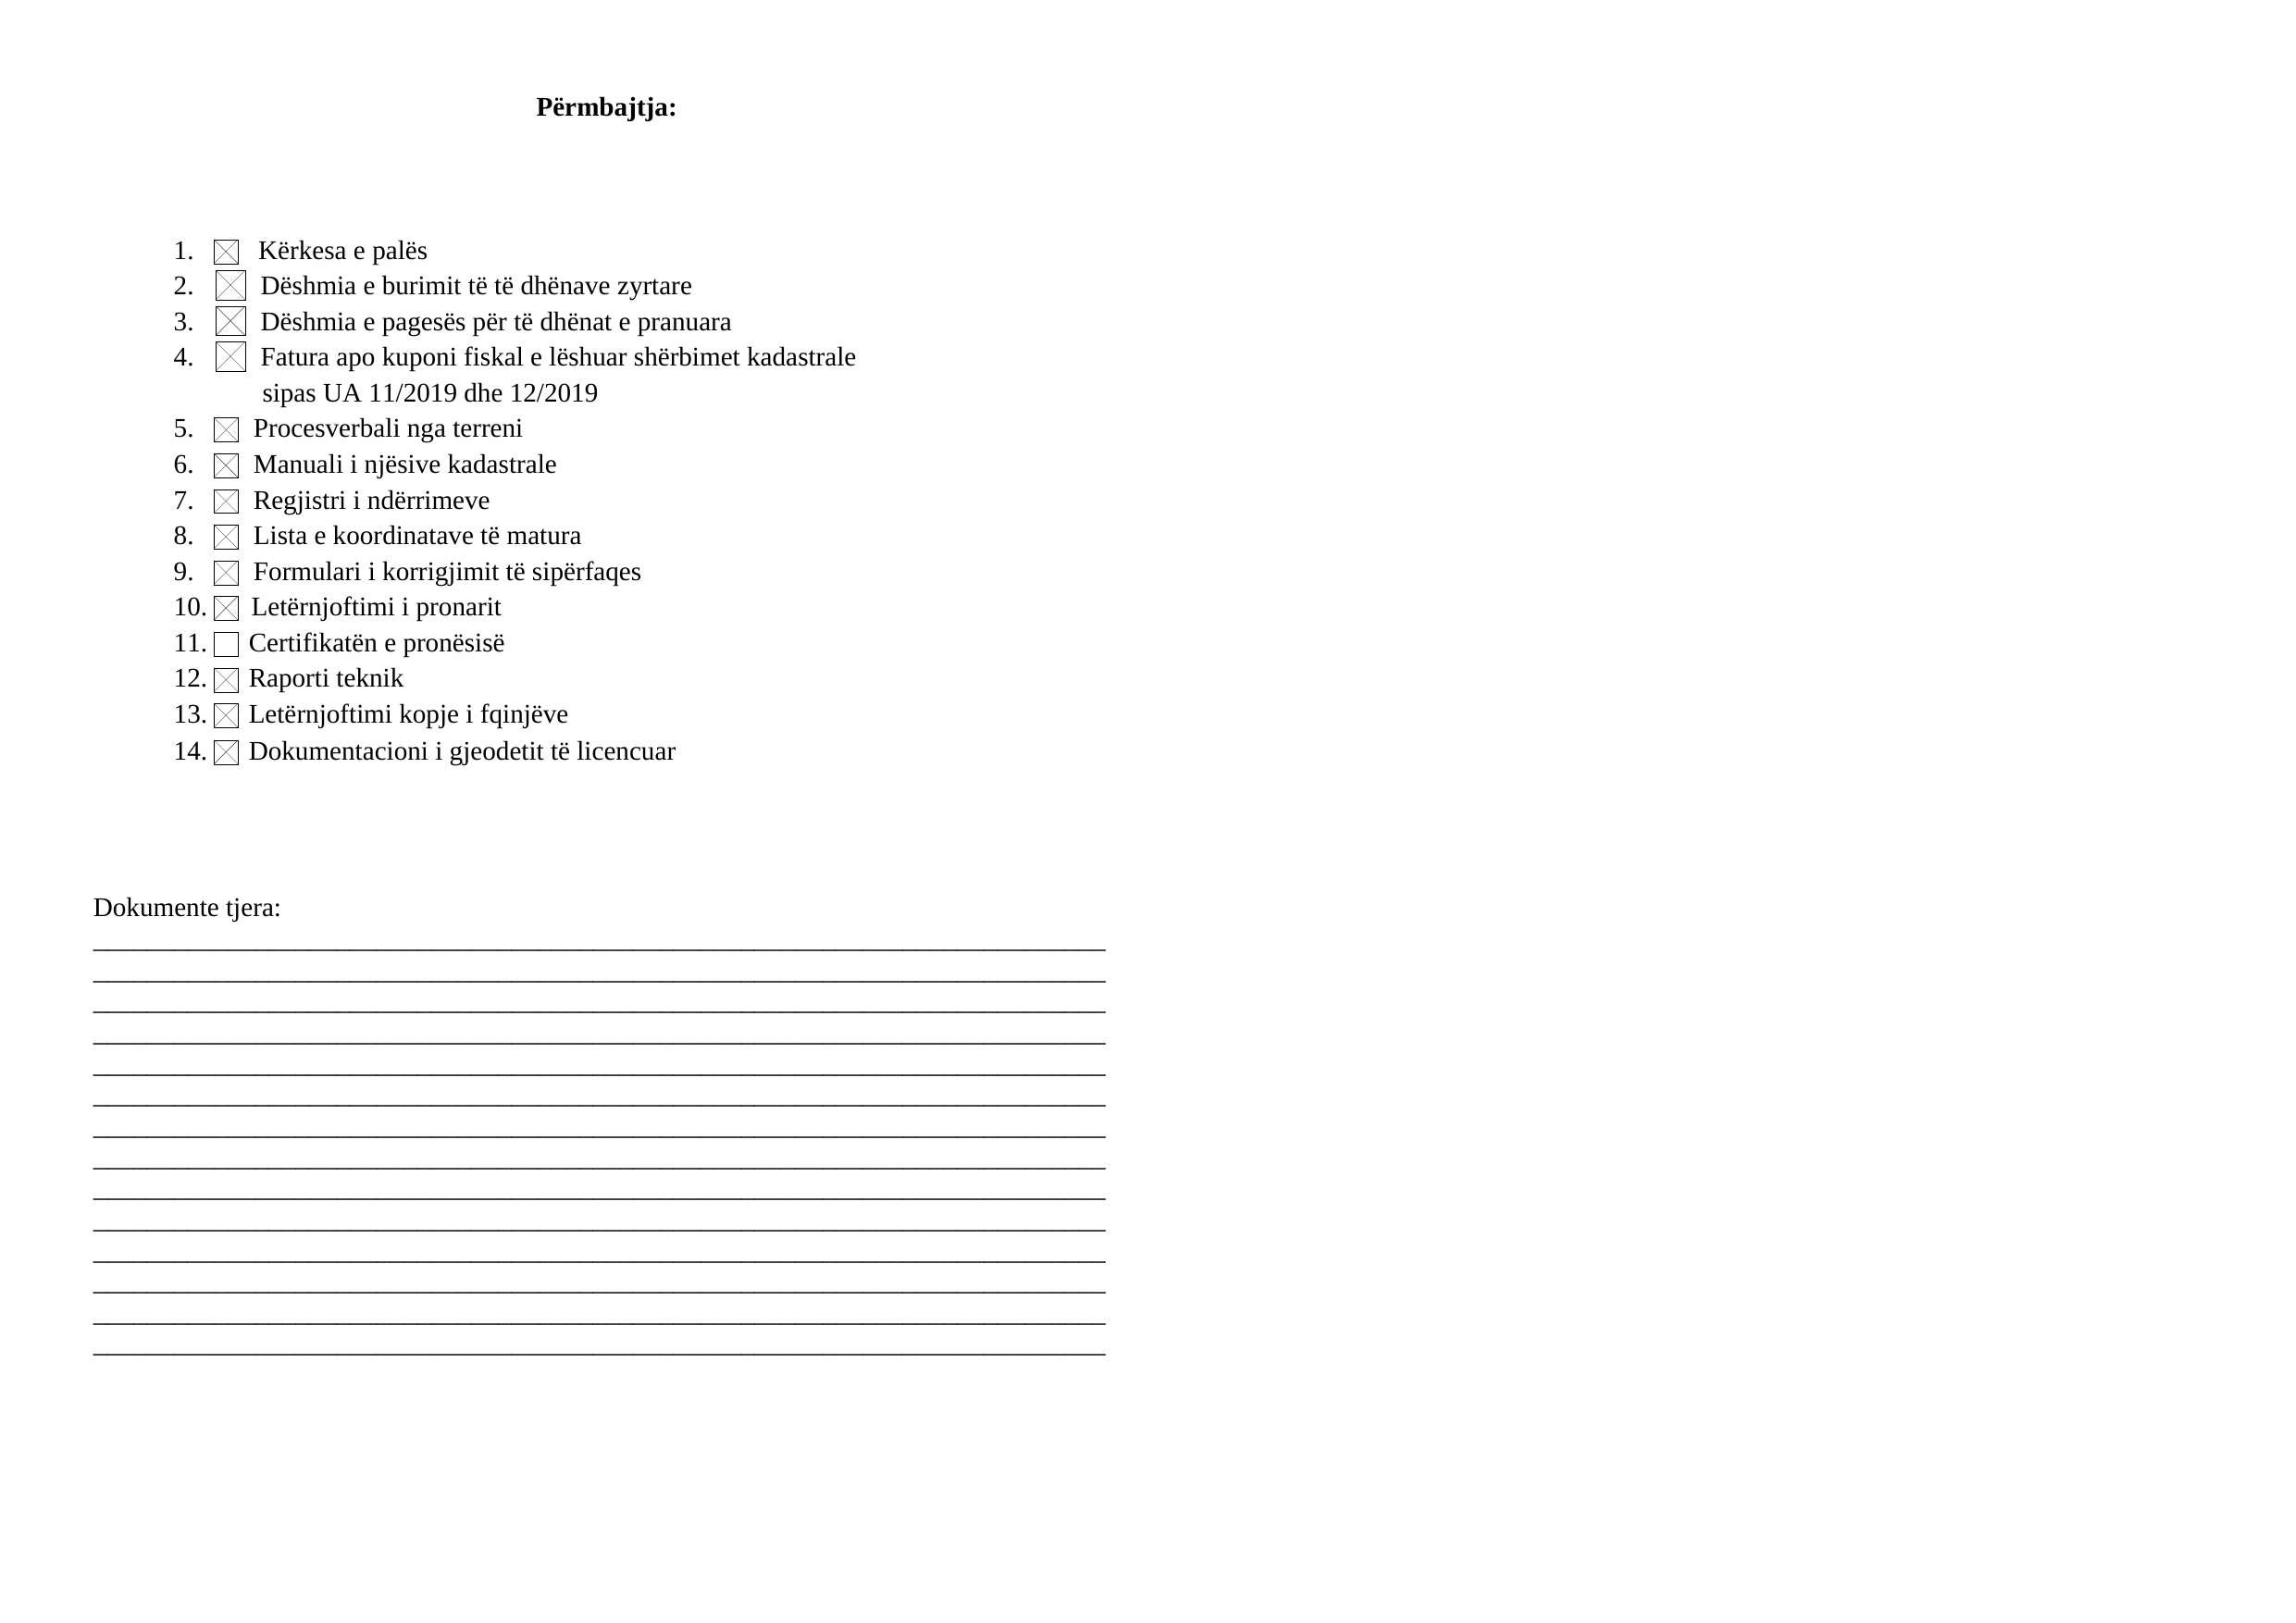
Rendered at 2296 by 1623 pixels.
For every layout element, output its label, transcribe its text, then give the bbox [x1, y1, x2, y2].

list Regjistri i ndërrimeve [173, 484, 2156, 514]
list Letërnjoftimi i pronarit [173, 590, 2156, 622]
list Dëshmia e pagesës për të dhënat e pranuara [245, 305, 2156, 336]
list Dëshmia e burimit të të dhënave zyrtare [173, 269, 2156, 301]
list Letërnjoftimi kopje i fqinjëve [173, 698, 2156, 729]
list Kërkesa e palës [173, 234, 2156, 265]
list Lista e koordinatave të matura [173, 519, 2156, 551]
list Dokumentacioni i gjeodetit të licencuar [173, 734, 2156, 766]
list sipas UA 11/2019 dhe 12/2019 [208, 377, 2156, 408]
list Certifikatën e pronësisë [173, 626, 2156, 658]
list Fatura apo kuponi fiskal e lëshuar shërbimet kadastrale [173, 341, 2156, 372]
list Formulari i korrigjimit të sipërfaqes [173, 555, 2156, 586]
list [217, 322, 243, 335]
list Manuali i njësive kadastrale [173, 448, 2156, 479]
list Procesverbali nga terreni [173, 413, 2156, 443]
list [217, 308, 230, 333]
list Raporti teknik [173, 663, 2156, 693]
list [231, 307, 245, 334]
